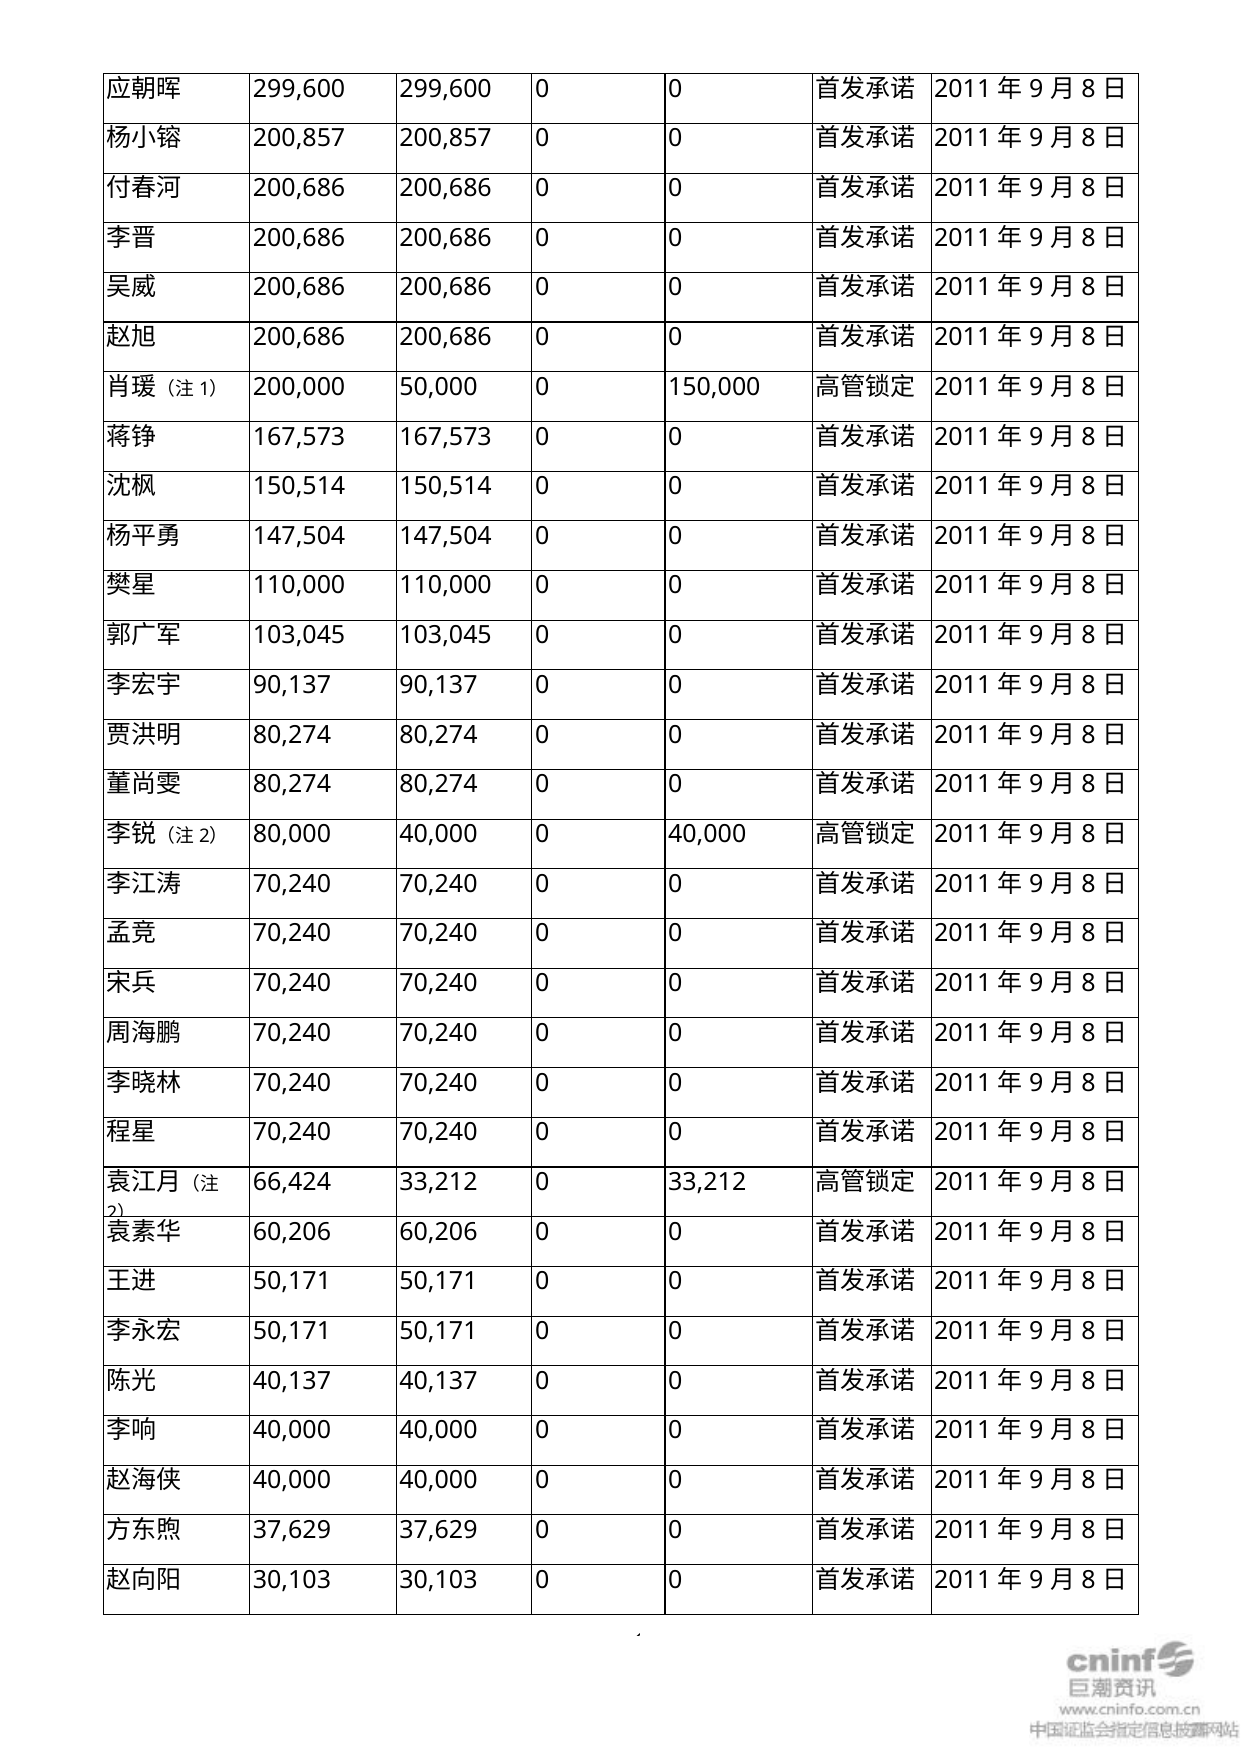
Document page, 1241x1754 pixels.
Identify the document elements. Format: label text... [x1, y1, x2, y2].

table_cell 2011 年 9 月 8 日 [932, 1267, 1138, 1316]
table_cell 0 [666, 1565, 812, 1614]
table_cell 0 [666, 174, 812, 222]
table_cell 0 [666, 422, 812, 471]
table_cell 0 [532, 621, 664, 669]
table_cell 高管锁定 [813, 372, 931, 421]
table_cell 200,686 [250, 223, 396, 272]
table_cell 0 [532, 174, 664, 222]
table_cell 2011 年 9 月 8 日 [932, 273, 1138, 321]
table_cell 0 [666, 919, 812, 968]
table_cell 70,240 [250, 969, 396, 1017]
table_cell 沈枫 [104, 472, 249, 520]
table_cell 0 [532, 1118, 664, 1166]
table_cell 0 [532, 1267, 664, 1316]
table_cell 0 [532, 1168, 664, 1216]
table_cell 李响 [104, 1416, 249, 1465]
table_cell 40,137 [397, 1366, 531, 1415]
table_cell 40,000 [397, 1416, 531, 1465]
table_cell 2011 年 9 月 8 日 [932, 1416, 1138, 1465]
table_cell 200,686 [250, 273, 396, 321]
table_cell 0 [532, 521, 664, 570]
table_cell 0 [666, 621, 812, 669]
table_cell 200,686 [397, 323, 531, 371]
table_cell 高管锁定 [813, 820, 931, 868]
table_cell 200,686 [397, 223, 531, 272]
table_cell 方东煦 [104, 1515, 249, 1564]
table_cell 2011 年 9 月 8 日 [932, 472, 1138, 520]
table_cell 袁江月（注 2） [104, 1168, 249, 1216]
table_cell 103,045 [397, 621, 531, 669]
table_cell 首发承诺 [813, 720, 931, 769]
table_cell 高管锁定 [813, 1168, 931, 1216]
table_cell 2011 年 9 月 8 日 [932, 521, 1138, 570]
table_cell 首发承诺 [813, 969, 931, 1017]
table_cell 60,206 [250, 1217, 396, 1266]
table_cell 首发承诺 [813, 1565, 931, 1614]
table_cell 2011 年 9 月 8 日 [932, 124, 1138, 172]
table_cell 2011 年 9 月 8 日 [932, 1466, 1138, 1514]
table_header 首发承诺 [813, 74, 931, 123]
table_cell 30,103 [397, 1565, 531, 1614]
table_cell 70,240 [397, 1018, 531, 1067]
table_cell 50,171 [250, 1317, 396, 1365]
table_cell 200,857 [250, 124, 396, 172]
table_cell 陈光 [104, 1366, 249, 1415]
table_cell 2011 年 9 月 8 日 [932, 1317, 1138, 1365]
table_cell 0 [666, 1068, 812, 1117]
table_cell 70,240 [397, 1068, 531, 1117]
table_cell 首发承诺 [813, 1118, 931, 1166]
table_cell 40,000 [250, 1466, 396, 1514]
table_cell 80,274 [250, 720, 396, 769]
table_cell 0 [532, 124, 664, 172]
table_cell 王进 [104, 1267, 249, 1316]
table_cell 首发承诺 [813, 422, 931, 471]
table_cell 0 [666, 1118, 812, 1166]
table_cell 0 [532, 919, 664, 968]
table_cell 0 [666, 571, 812, 620]
table_cell 赵旭 [104, 323, 249, 371]
table_cell 首发承诺 [813, 521, 931, 570]
table_cell 2011 年 9 月 8 日 [932, 720, 1138, 769]
table_cell 60,206 [397, 1217, 531, 1266]
table_cell 0 [666, 521, 812, 570]
table_cell 0 [666, 1317, 812, 1365]
table_cell 首发承诺 [813, 1366, 931, 1415]
table_cell 0 [532, 670, 664, 719]
table_cell 30,103 [250, 1565, 396, 1614]
table_cell 杨平勇 [104, 521, 249, 570]
table_cell 0 [666, 1466, 812, 1514]
table_cell 首发承诺 [813, 174, 931, 222]
table_cell 0 [532, 1416, 664, 1465]
table_cell 2011 年 9 月 8 日 [932, 372, 1138, 421]
table_cell 70,240 [397, 919, 531, 968]
table_cell 李晓林 [104, 1068, 249, 1117]
table_cell 70,240 [250, 1068, 396, 1117]
table_cell 2011 年 9 月 8 日 [932, 621, 1138, 669]
table_cell 0 [666, 124, 812, 172]
table_cell 首发承诺 [813, 1416, 931, 1465]
table_cell 杨小镕 [104, 124, 249, 172]
table_cell 0 [532, 720, 664, 769]
table_cell 李宏宇 [104, 670, 249, 719]
table_cell 首发承诺 [813, 571, 931, 620]
table_header 299,600 [397, 74, 531, 123]
table_header 299,600 [250, 74, 396, 123]
table_cell 0 [532, 820, 664, 868]
table_cell 37,629 [397, 1515, 531, 1564]
table_cell 70,240 [250, 1018, 396, 1067]
table_cell 33,212 [666, 1168, 812, 1216]
table_cell 2011 年 9 月 8 日 [932, 1565, 1138, 1614]
table_cell 周海鹏 [104, 1018, 249, 1067]
table_cell 37,629 [250, 1515, 396, 1564]
table_cell 90,137 [397, 670, 531, 719]
table_cell 首发承诺 [813, 124, 931, 172]
table_cell 董尚雯 [104, 770, 249, 818]
table_cell 80,274 [397, 770, 531, 818]
table_cell 0 [532, 422, 664, 471]
table_cell 103,045 [250, 621, 396, 669]
table_cell 首发承诺 [813, 1068, 931, 1117]
table_cell 147,504 [397, 521, 531, 570]
table_cell 80,274 [250, 770, 396, 818]
table_cell 0 [666, 1416, 812, 1465]
table_header 2011 年 9 月 8 日 [932, 74, 1138, 123]
table_cell 70,240 [397, 869, 531, 918]
table_cell 吴威 [104, 273, 249, 321]
table_cell 0 [666, 869, 812, 918]
table_cell 首发承诺 [813, 1018, 931, 1067]
table_cell 李永宏 [104, 1317, 249, 1365]
table_cell 0 [532, 571, 664, 620]
table_cell 0 [532, 969, 664, 1017]
table_cell 赵海侠 [104, 1466, 249, 1514]
table_cell 首发承诺 [813, 919, 931, 968]
table_cell 0 [666, 273, 812, 321]
table_cell 2011 年 9 月 8 日 [932, 1515, 1138, 1564]
table_cell 0 [532, 223, 664, 272]
table_cell 0 [666, 1515, 812, 1564]
table_cell 90,137 [250, 670, 396, 719]
table_cell 宋兵 [104, 969, 249, 1017]
table_cell 首发承诺 [813, 273, 931, 321]
table_cell 贾洪明 [104, 720, 249, 769]
table_cell 0 [666, 223, 812, 272]
table_cell 50,000 [397, 372, 531, 421]
table_cell 150,514 [250, 472, 396, 520]
table_cell 2011 年 9 月 8 日 [932, 1217, 1138, 1266]
table_cell 首发承诺 [813, 1217, 931, 1266]
table_cell 2011 年 9 月 8 日 [932, 770, 1138, 818]
table_cell 2011 年 9 月 8 日 [932, 1118, 1138, 1166]
table_cell 2011 年 9 月 8 日 [932, 1168, 1138, 1216]
table_cell 孟竞 [104, 919, 249, 968]
table_cell 80,000 [250, 820, 396, 868]
table_cell 200,000 [250, 372, 396, 421]
table_cell 0 [666, 323, 812, 371]
table_cell 200,857 [397, 124, 531, 172]
table_cell 袁素华 [104, 1217, 249, 1266]
table_cell 0 [666, 1217, 812, 1266]
table_cell 40,000 [666, 820, 812, 868]
table_cell 0 [532, 770, 664, 818]
table_cell 首发承诺 [813, 1466, 931, 1514]
table_cell 0 [666, 770, 812, 818]
table_cell 0 [532, 1515, 664, 1564]
table_cell 0 [532, 1068, 664, 1117]
table_cell 付春河 [104, 174, 249, 222]
table_cell 50,171 [250, 1267, 396, 1316]
table_cell 首发承诺 [813, 323, 931, 371]
table_cell 首发承诺 [813, 1515, 931, 1564]
table_cell 0 [532, 1217, 664, 1266]
table_cell 2011 年 9 月 8 日 [932, 820, 1138, 868]
table_cell 70,240 [250, 919, 396, 968]
table_cell 167,573 [397, 422, 531, 471]
table_cell 0 [666, 1018, 812, 1067]
table_cell 首发承诺 [813, 770, 931, 818]
table_cell 150,514 [397, 472, 531, 520]
table_cell 70,240 [397, 969, 531, 1017]
table_cell 0 [532, 1366, 664, 1415]
table_cell 40,137 [250, 1366, 396, 1415]
table_cell 0 [532, 1317, 664, 1365]
table_cell 首发承诺 [813, 869, 931, 918]
table_cell 200,686 [250, 323, 396, 371]
table_cell 0 [532, 869, 664, 918]
table_cell 33,212 [397, 1168, 531, 1216]
table_cell 2011 年 9 月 8 日 [932, 670, 1138, 719]
table_cell 110,000 [250, 571, 396, 620]
table_cell 2011 年 9 月 8 日 [932, 919, 1138, 968]
table_cell 80,274 [397, 720, 531, 769]
table_cell 0 [666, 1267, 812, 1316]
table_cell 2011 年 9 月 8 日 [932, 1366, 1138, 1415]
table_cell 2011 年 9 月 8 日 [932, 969, 1138, 1017]
table_cell 0 [532, 472, 664, 520]
table_cell 2011 年 9 月 8 日 [932, 174, 1138, 222]
table_cell 70,240 [397, 1118, 531, 1166]
table_cell 首发承诺 [813, 472, 931, 520]
table_header 0 [666, 74, 812, 123]
table_cell 2011 年 9 月 8 日 [932, 571, 1138, 620]
table_cell 110,000 [397, 571, 531, 620]
table_cell 200,686 [397, 174, 531, 222]
table_cell 2011 年 9 月 8 日 [932, 323, 1138, 371]
table_cell 0 [532, 1565, 664, 1614]
table_cell 150,000 [666, 372, 812, 421]
table_cell 郭广军 [104, 621, 249, 669]
table_cell 2011 年 9 月 8 日 [932, 223, 1138, 272]
table_cell 50,171 [397, 1267, 531, 1316]
table_cell 40,000 [397, 820, 531, 868]
table_cell 首发承诺 [813, 1317, 931, 1365]
table_cell 蒋铮 [104, 422, 249, 471]
table_cell 66,424 [250, 1168, 396, 1216]
table_cell 147,504 [250, 521, 396, 570]
table_cell 樊星 [104, 571, 249, 620]
table_cell 0 [532, 323, 664, 371]
table_cell 70,240 [250, 1118, 396, 1166]
table_cell 2011 年 9 月 8 日 [932, 869, 1138, 918]
table_cell 2011 年 9 月 8 日 [932, 422, 1138, 471]
table_cell 程星 [104, 1118, 249, 1166]
table_cell 李江涛 [104, 869, 249, 918]
table_cell 200,686 [397, 273, 531, 321]
table_cell 李晋 [104, 223, 249, 272]
table_cell 0 [666, 472, 812, 520]
table_cell 赵向阳 [104, 1565, 249, 1614]
table_cell 40,000 [397, 1466, 531, 1514]
picture [1029, 1633, 1241, 1754]
table_cell 0 [666, 720, 812, 769]
table_cell 70,240 [250, 869, 396, 918]
table_header 0 [532, 74, 664, 123]
table_cell 0 [532, 372, 664, 421]
table_cell 李锐（注 2） [104, 820, 249, 868]
table_cell 0 [666, 969, 812, 1017]
table_cell 0 [666, 670, 812, 719]
table_cell 0 [532, 1466, 664, 1514]
table_cell 50,171 [397, 1317, 531, 1365]
table_cell 2011 年 9 月 8 日 [932, 1068, 1138, 1117]
table_cell 首发承诺 [813, 1267, 931, 1316]
table_cell 167,573 [250, 422, 396, 471]
table_cell 首发承诺 [813, 670, 931, 719]
table_cell 首发承诺 [813, 621, 931, 669]
table_cell 0 [532, 1018, 664, 1067]
table_header 应朝晖 [104, 74, 249, 123]
table_cell 首发承诺 [813, 223, 931, 272]
table_cell 200,686 [250, 174, 396, 222]
table_cell 0 [532, 273, 664, 321]
table_cell 肖瑗（注 1） [104, 372, 249, 421]
table_cell 2011 年 9 月 8 日 [932, 1018, 1138, 1067]
table_cell 0 [666, 1366, 812, 1415]
table_cell 40,000 [250, 1416, 396, 1465]
